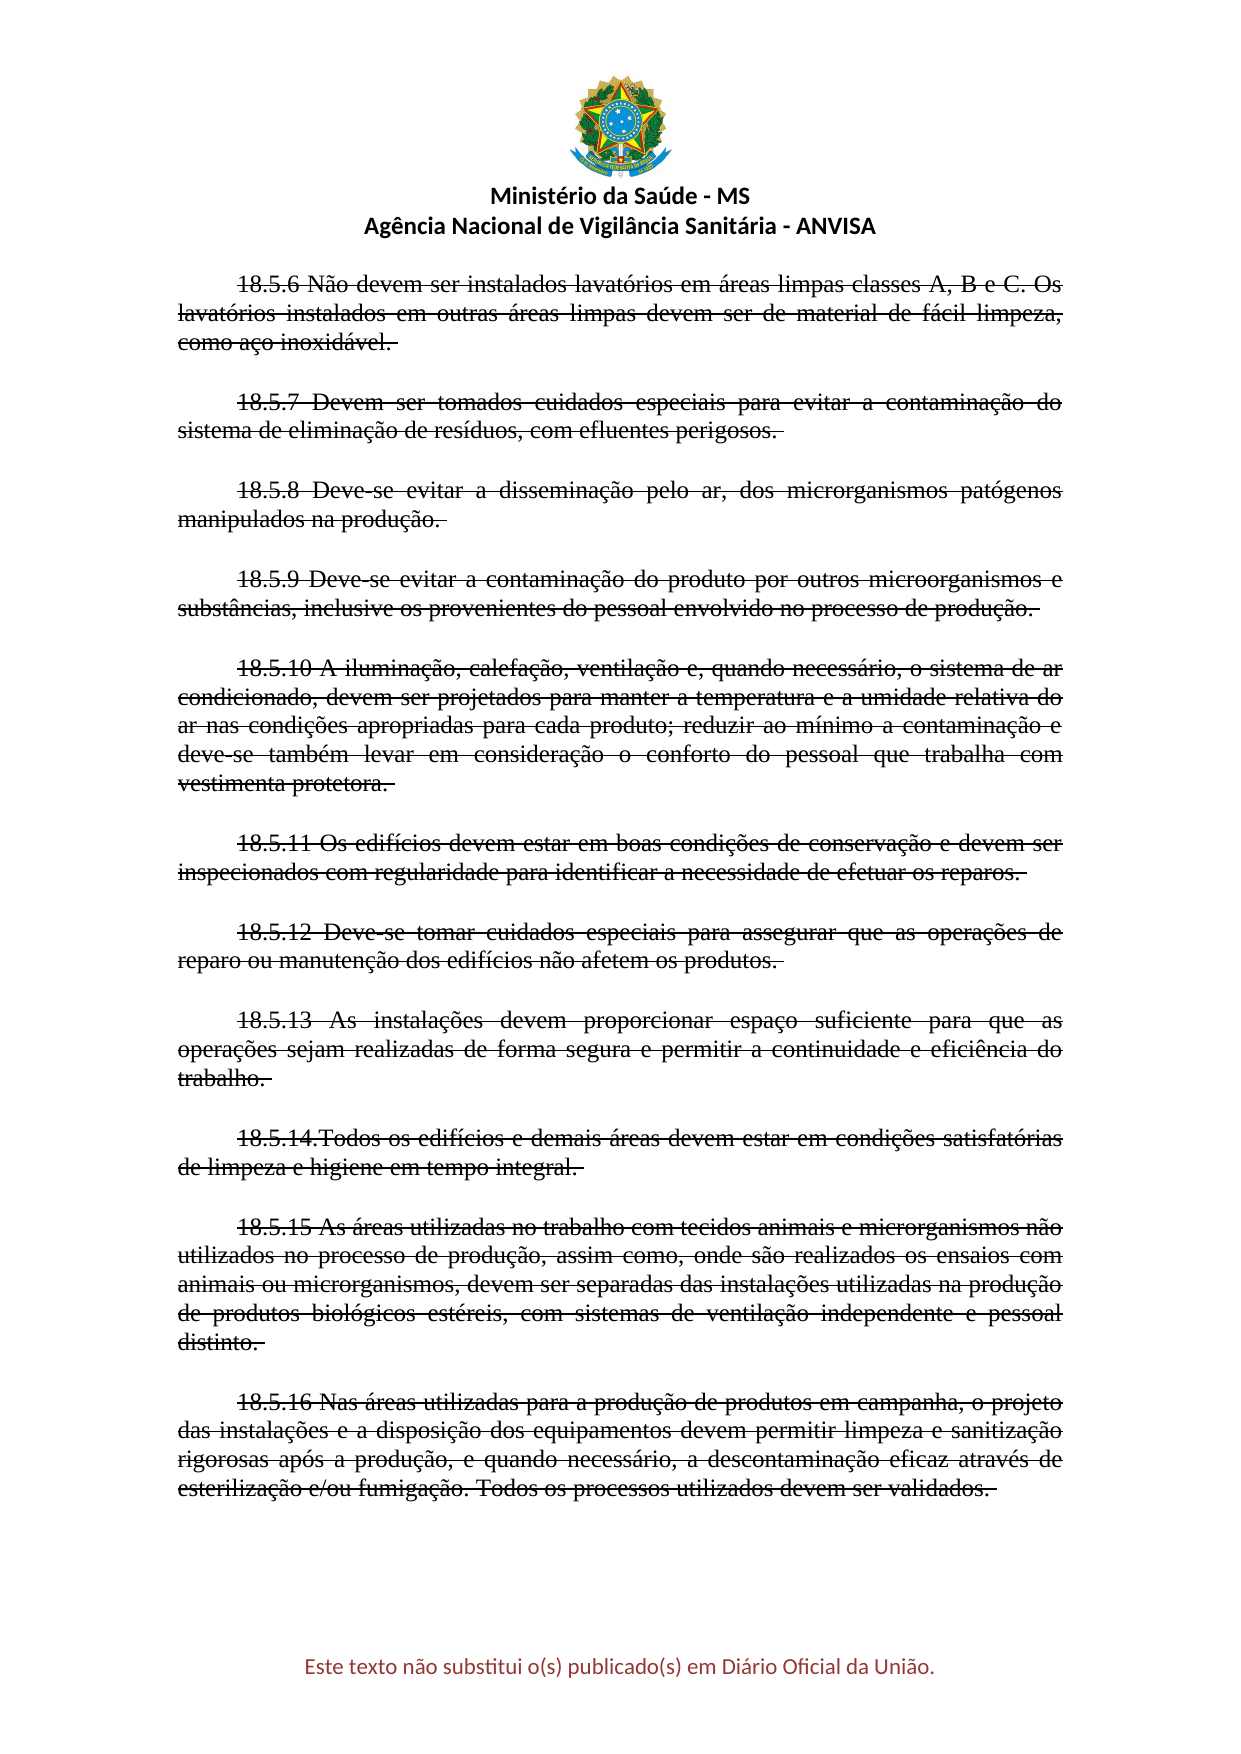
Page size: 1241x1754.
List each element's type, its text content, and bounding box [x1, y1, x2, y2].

text 18.5.16 Nas áreas utilizadas para a produção de produtos em campanha, o projeto das instalações e a disposição dos equipamentos devem permitir limpeza e sanitização rigorosas após a produção, e quando necessário, a descontaminação eficaz através de esterilização e/ou fumigação. Todos os processos utilizados devem ser validados. [177, 1387, 1063, 1431]
text 18.5.13 As instalações devem proporcionar espaço suficiente para que as operações sejam realizadas de forma segura e permitir a continuidade e eficiência do trabalho. [177, 1051, 1063, 1092]
text 18.5.16 Nas áreas utilizadas para a produção de produtos em campanha, o projeto das instalações e a disposição dos equipamentos devem permitir limpeza e sanitização rigorosas após a produção, e quando necessário, a descontaminação eficaz através de esterilização e/ou fumigação. Todos os processos utilizados devem ser validados. [177, 1461, 1063, 1502]
text 18.5.7 Devem ser tomados cuidados especiais para evitar a contaminação do sistema de eliminação de resíduos, com efluentes perigosos. [177, 387, 1063, 444]
text 18.5.6 Não devem ser instalados lavatórios em áreas limpas classes A, B e C. Os lavatórios instalados em outras áreas limpas devem ser de material de fácil limpeza, como aço inoxidável. [177, 269, 1063, 313]
text 18.5.15 As áreas utilizadas no trabalho com tecidos animais e microrganismos não utilizados no processo de produção, assim como, onde são realizados os ensaios com animais ou microrganismos, devem ser separadas das instalações utilizadas na produção de produtos biológicos estéreis, com sistemas de ventilação independente e pessoal distinto. [177, 1314, 1063, 1355]
text 18.5.9 Deve-se evitar a contaminação do produto por outros microorganismos e substâncias, inclusive os provenientes do pessoal envolvido no processo de produção. [177, 564, 1063, 622]
text 18.5.10 A iluminação, calefação, ventilação e, quando necessário, o sistema de ar condicionado, devem ser projetados para manter a temperatura e a umidade relativa do ar nas condições apropriadas para cada produto; reduzir ao mínimo a contaminação e deve-se também levar em consideração o conforto do pessoal que trabalha com vestimenta protetora. [177, 698, 1063, 755]
picture [566, 73, 674, 180]
text 18.5.16 Nas áreas utilizadas para a produção de produtos em campanha, o projeto das instalações e a disposição dos equipamentos devem permitir limpeza e sanitização rigorosas após a produção, e quando necessário, a descontaminação eficaz através de esterilização e/ou fumigação. Todos os processos utilizados devem ser validados. [177, 1432, 1063, 1460]
text 18.5.13 As instalações devem proporcionar espaço suficiente para que as operações sejam realizadas de forma segura e permitir a continuidade e eficiência do trabalho. [177, 1005, 1063, 1050]
text 18.5.15 As áreas utilizadas no trabalho com tecidos animais e microrganismos não utilizados no processo de produção, assim como, onde são realizados os ensaios com animais ou microrganismos, devem ser separadas das instalações utilizadas na produção de produtos biológicos estéreis, com sistemas de ventilação independente e pessoal distinto. [177, 1212, 1063, 1256]
text 18.5.11 Os edifícios devem estar em boas condições de conservação e devem ser inspecionados com regularidade para identificar a necessidade de efetuar os reparos. [177, 828, 1063, 885]
text 18.5.15 As áreas utilizadas no trabalho com tecidos animais e microrganismos não utilizados no processo de produção, assim como, onde são realizados os ensaios com animais ou microrganismos, devem ser separadas das instalações utilizadas na produção de produtos biológicos estéreis, com sistemas de ventilação independente e pessoal distinto. [177, 1286, 1063, 1313]
text 18.5.10 A iluminação, calefação, ventilação e, quando necessário, o sistema de ar condicionado, devem ser projetados para manter a temperatura e a umidade relativa do ar nas condições apropriadas para cada produto; reduzir ao mínimo a contaminação e deve-se também levar em consideração o conforto do pessoal que trabalha com vestimenta protetora. [177, 653, 1063, 697]
text 18.5.14.Todos os edifícios e demais áreas devem estar em condições satisfatórias de limpeza e higiene em tempo integral. [177, 1123, 1063, 1180]
text 18.5.12 Deve-se tomar cuidados especiais para assegurar que as operações de reparo ou manutenção dos edifícios não afetem os produtos. [177, 917, 1063, 974]
text 18.5.8 Deve-se evitar a disseminação pelo ar, dos microrganismos patógenos manipulados na produção. [177, 475, 1063, 533]
text 18.5.15 As áreas utilizadas no trabalho com tecidos animais e microrganismos não utilizados no processo de produção, assim como, onde são realizados os ensaios com animais ou microrganismos, devem ser separadas das instalações utilizadas na produção de produtos biológicos estéreis, com sistemas de ventilação independente e pessoal distinto. [177, 1257, 1063, 1285]
text 18.5.6 Não devem ser instalados lavatórios em áreas limpas classes A, B e C. Os lavatórios instalados em outras áreas limpas devem ser de material de fácil limpeza, como aço inoxidável. [177, 315, 1063, 355]
text 18.5.10 A iluminação, calefação, ventilação e, quando necessário, o sistema de ar condicionado, devem ser projetados para manter a temperatura e a umidade relativa do ar nas condições apropriadas para cada produto; reduzir ao mínimo a contaminação e deve-se também levar em consideração o conforto do pessoal que trabalha com vestimenta protetora. [177, 756, 1063, 797]
